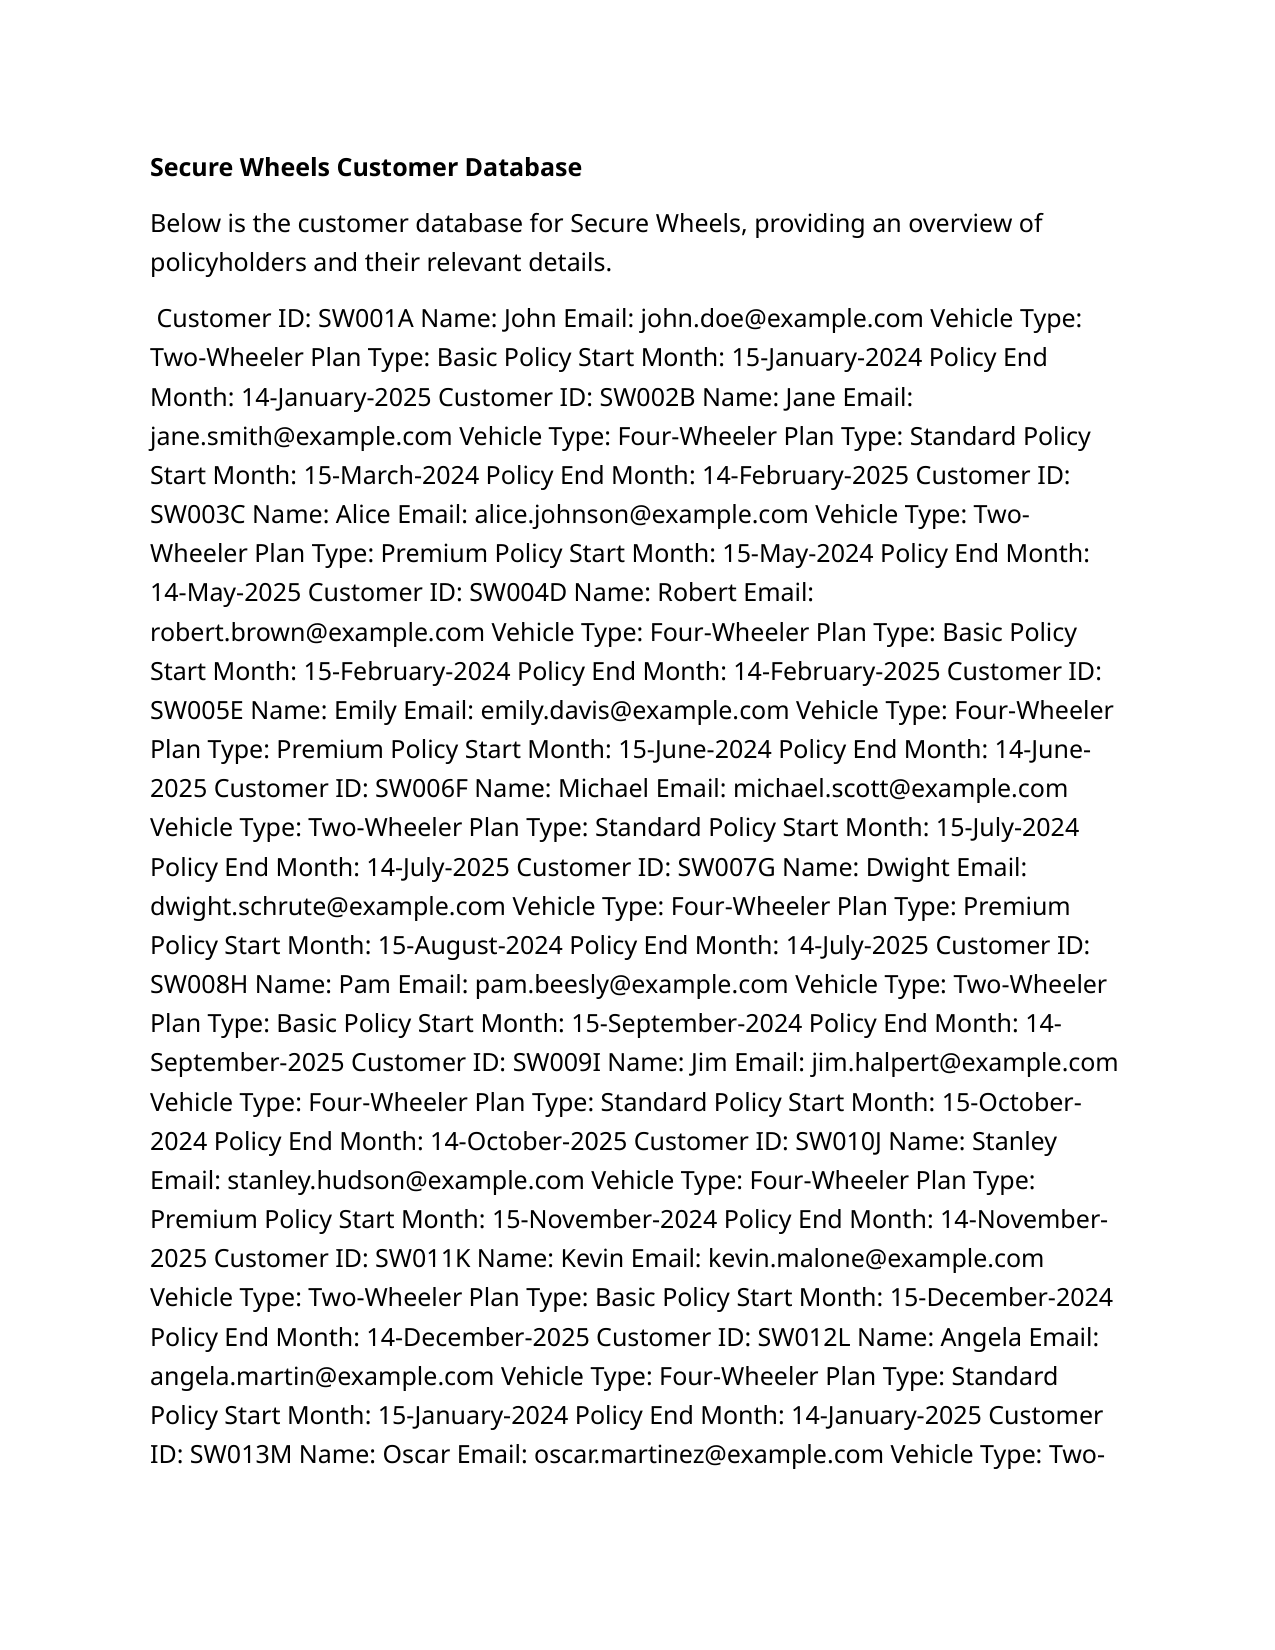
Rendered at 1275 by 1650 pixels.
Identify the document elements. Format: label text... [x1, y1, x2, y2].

text Below is the customer database for Secure Wheels, providing an overview of policyholders and their relevant details. [150, 206, 1125, 279]
text Secure Wheels Customer Database [150, 150, 1125, 184]
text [150, 301, 1125, 1471]
